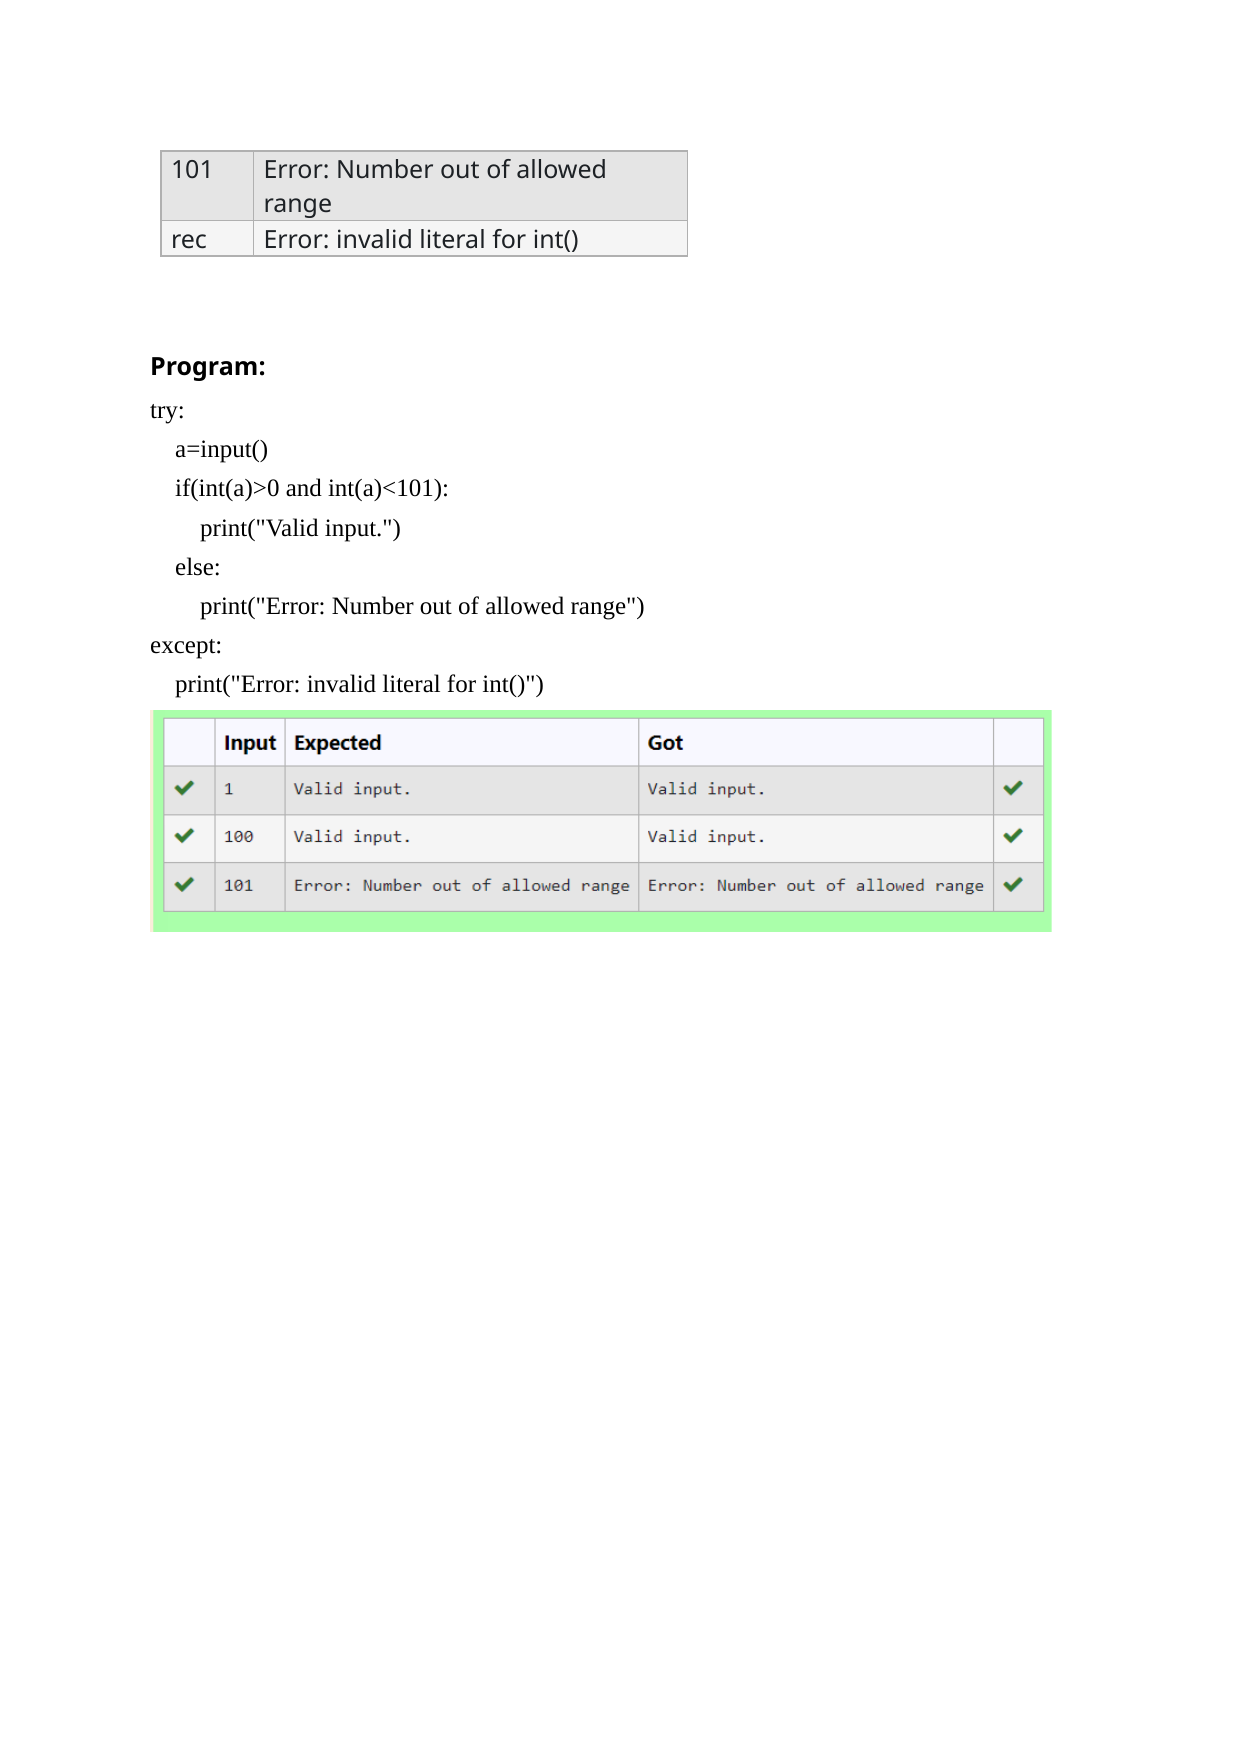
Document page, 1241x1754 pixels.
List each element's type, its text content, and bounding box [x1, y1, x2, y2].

table_cell rec [162, 221, 253, 255]
table_cell Error: Number out of allowed range [254, 152, 687, 220]
text a=input() [150, 434, 1090, 463]
text Program: [150, 348, 1090, 383]
text else: [150, 552, 1090, 581]
table_cell Error: invalid literal for int() [254, 221, 687, 255]
text print("Error: Number out of allowed range") [150, 591, 1090, 620]
text except: [150, 630, 1090, 659]
text print("Error: invalid literal for int()") [150, 669, 1090, 698]
text print("Valid input.") [150, 513, 1090, 541]
text if(int(a)>0 and int(a)<101): [150, 473, 1090, 502]
text try: [150, 395, 1090, 424]
table_cell 101 [162, 152, 253, 220]
